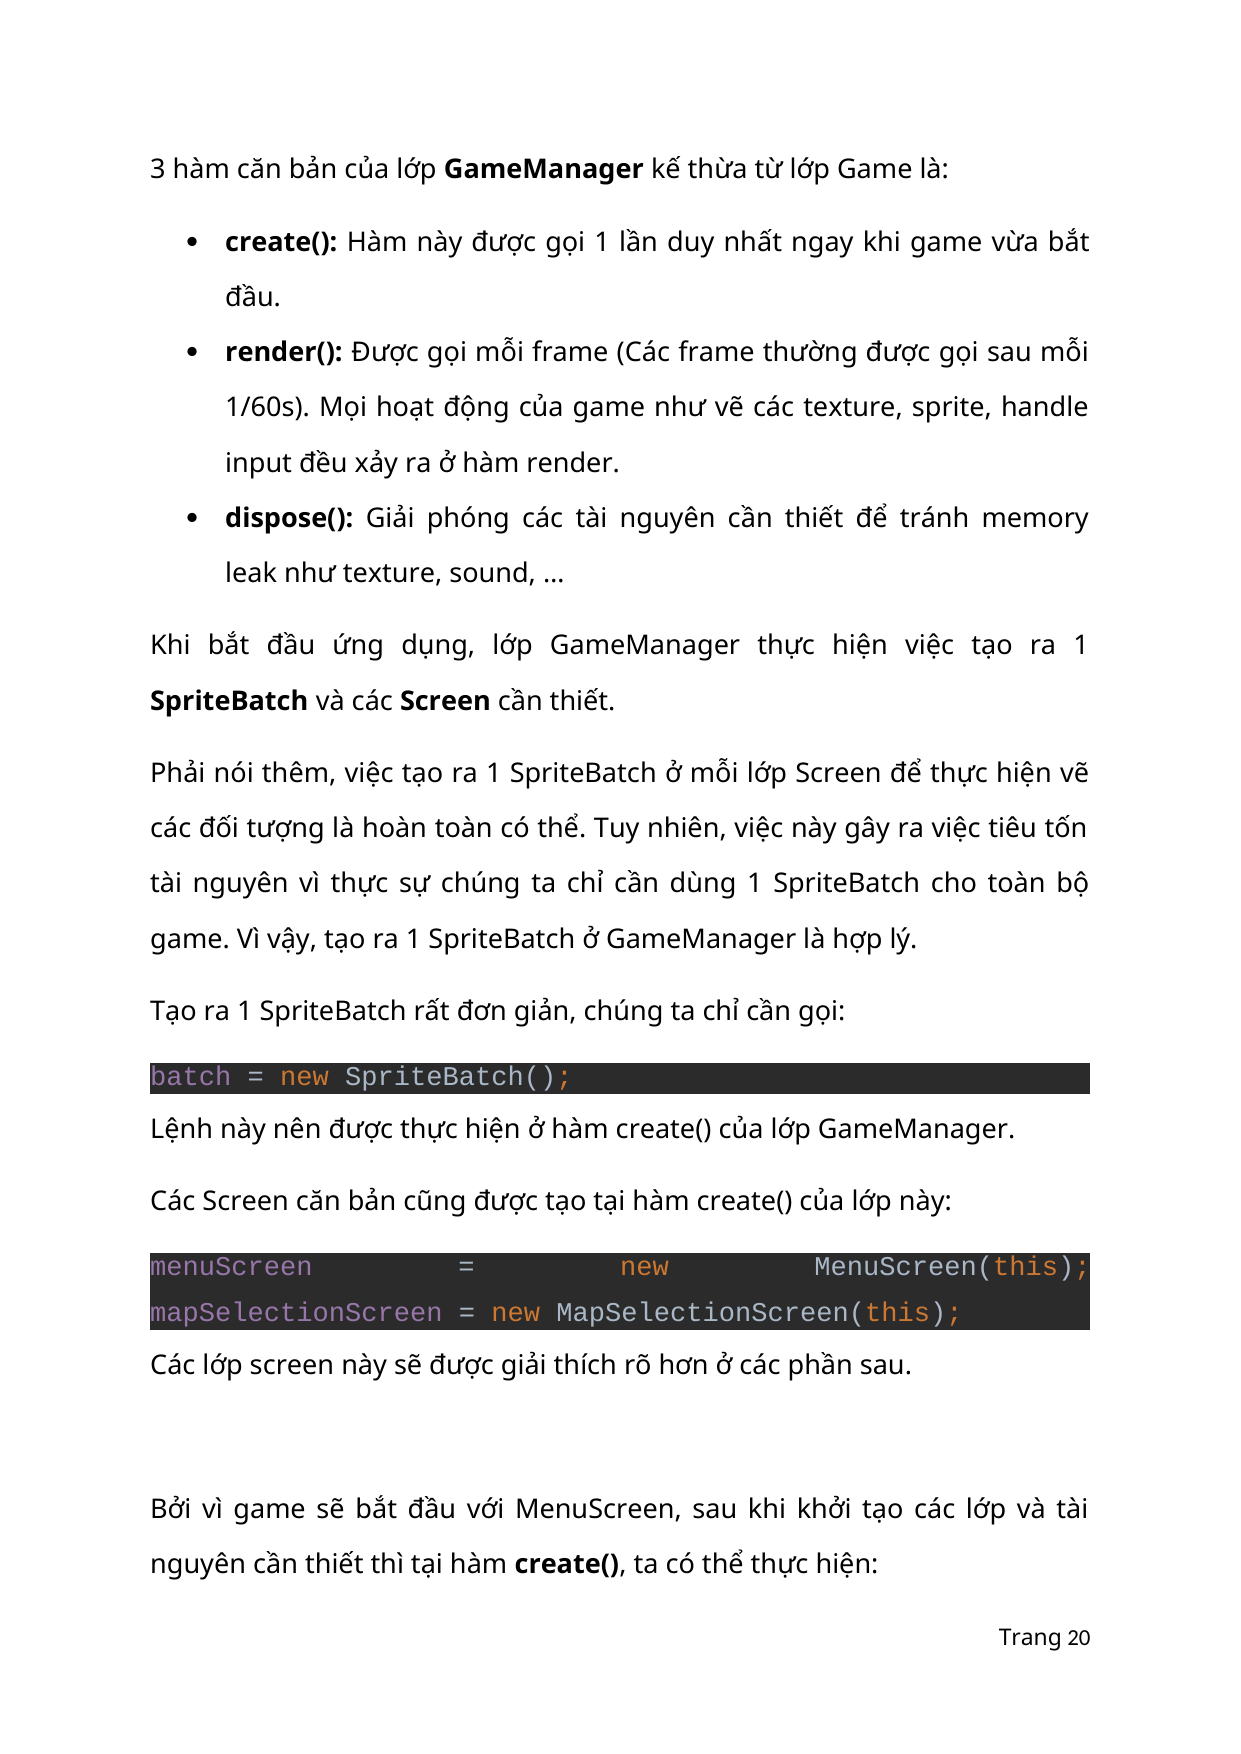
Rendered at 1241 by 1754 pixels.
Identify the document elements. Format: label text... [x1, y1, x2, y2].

text Tạo ra 1 SpriteBatch rất đơn giản, chúng ta chỉ cần gọi: [150, 991, 1090, 1028]
text Phải nói thêm, việc tạo ra 1 SpriteBatch ở mỗi lớp Screen để thực hiện vẽ các đối tượng là hoàn toàn có thể. Tuy nhiên, việc này gây ra việc tiêu tốn tài nguyên vì thực sự chúng ta chỉ cần dùng 1 SpriteBatch cho toàn bộ game. Vì vậy, tạo ra 1 SpriteBatch ở GameManager là hợp lý. [150, 753, 1090, 956]
list render(): Được gọi mỗi frame (Các frame thường được gọi sau mỗi 1/60s). Mọi hoạt động của game như vẽ các texture, sprite, handle input đều xảy ra ở hàm render. [187, 333, 1090, 480]
list create(): Hàm này được gọi 1 lần duy nhất ngay khi game vừa bắt đầu. [187, 222, 1090, 314]
text menuScreen = new MenuScreen(this); mapSelectionScreen = new MapSelectionScreen(this); [150, 1253, 1090, 1330]
text Các Screen căn bản cũng được tạo tại hàm create() của lớp này: [150, 1181, 1090, 1218]
list dispose(): Giải phóng các tài nguyên cần thiết để tránh memory leak như texture, sound, … [187, 498, 1090, 591]
text Lệnh này nên được thực hiện ở hàm create() của lớp GameManager. [150, 1109, 1090, 1146]
text Các lớp screen này sẽ được giải thích rõ hơn ở các phần sau. [150, 1345, 1090, 1382]
text Khi bắt đầu ứng dụng, lớp GameManager thực hiện việc tạo ra 1 SpriteBatch và các Screen cần thiết. [150, 626, 1090, 718]
text batch = new SpriteBatch(); [150, 1063, 1090, 1094]
text Bởi vì game sẽ bắt đầu với MenuScreen, sau khi khởi tạo các lớp và tài nguyên cần thiết thì tại hàm create(), ta có thể thực hiện: [150, 1489, 1090, 1581]
text 3 hàm căn bản của lớp GameManager kế thừa từ lớp Game là: [150, 150, 1090, 187]
